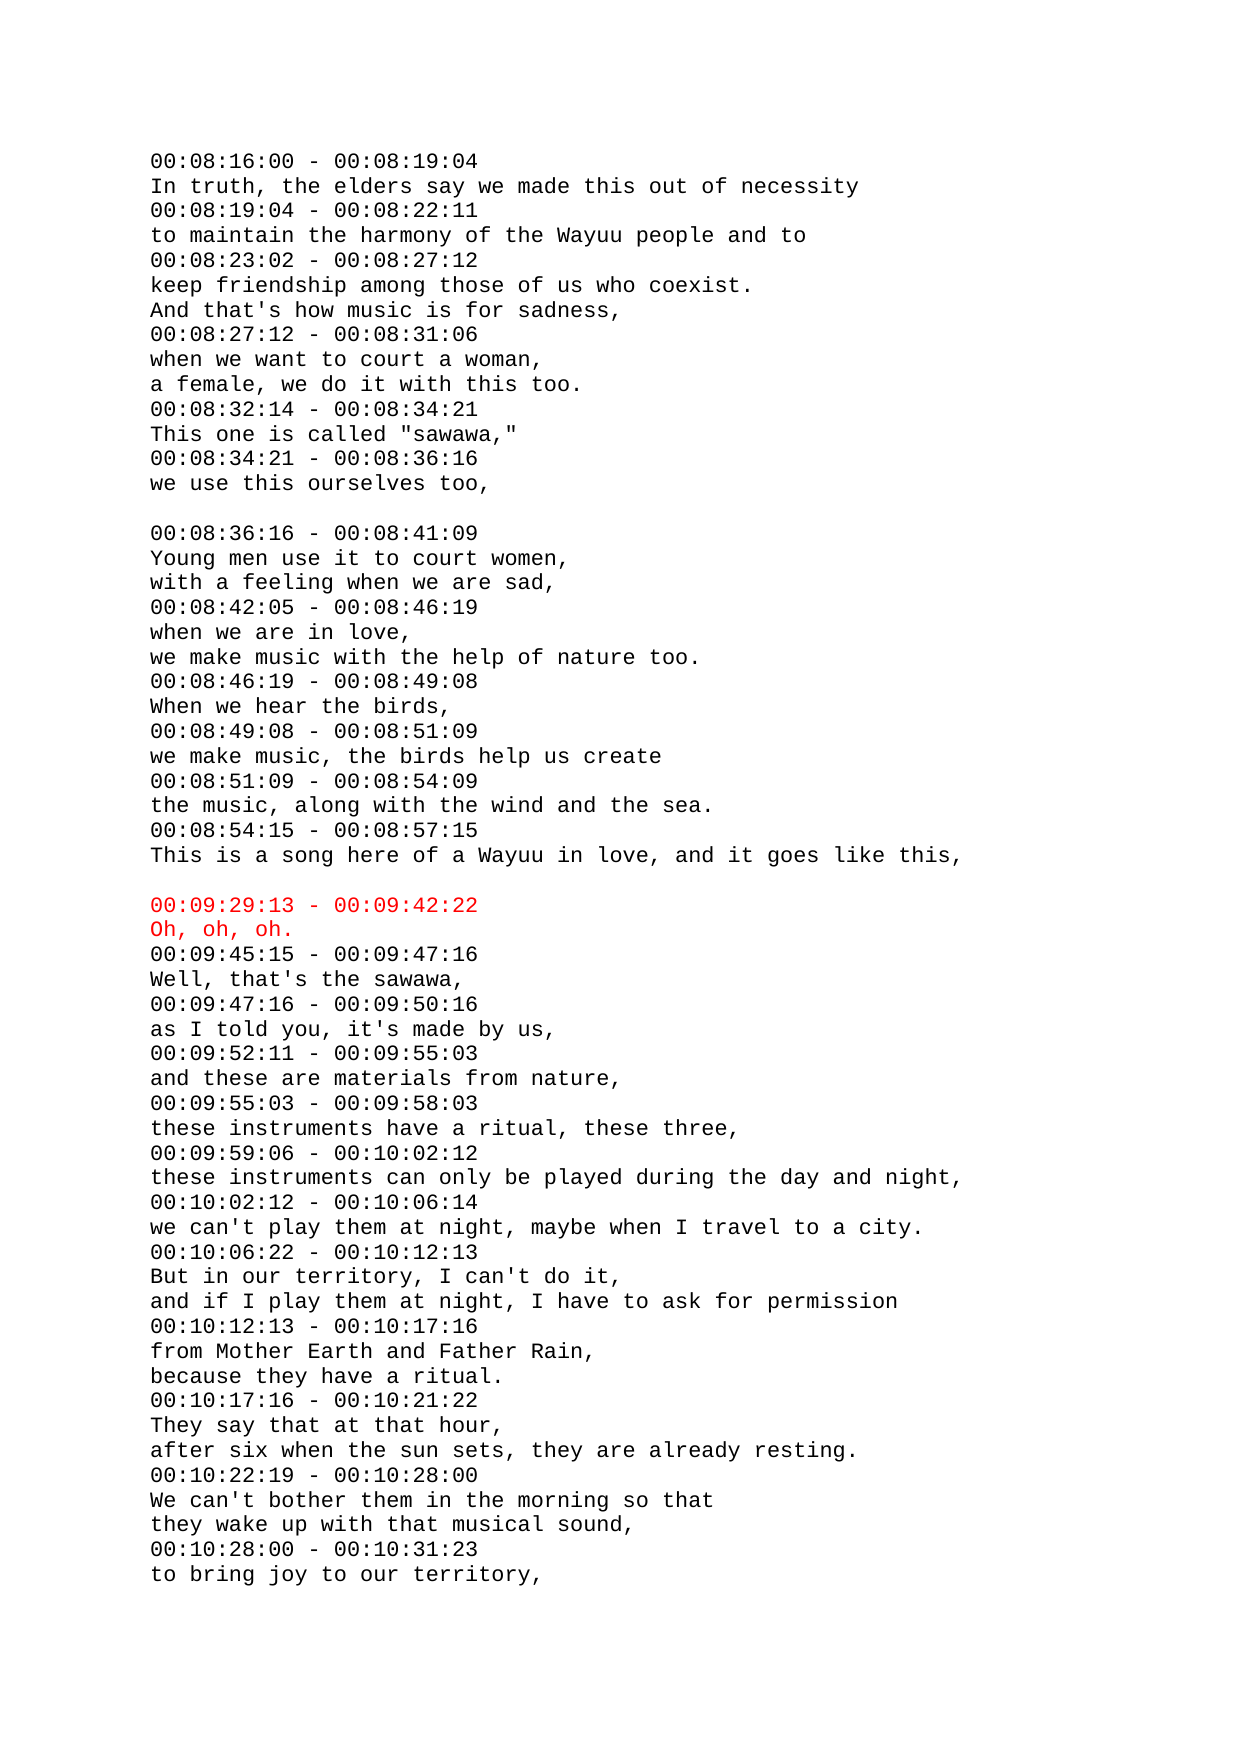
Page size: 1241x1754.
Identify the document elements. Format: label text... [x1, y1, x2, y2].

text we make music, the birds help us create [150, 745, 1090, 770]
text to bring joy to our territory, [150, 1563, 1090, 1588]
text 00:09:45:15 - 00:09:47:16 [150, 943, 1090, 968]
text and if I play them at night, I have to ask for permission [150, 1290, 1090, 1315]
text 00:10:06:22 - 00:10:12:13 [150, 1241, 1090, 1266]
text a female, we do it with this too. [150, 373, 1090, 398]
text 00:08:32:14 - 00:08:34:21 [150, 398, 1090, 423]
text When we hear the birds, [150, 695, 1090, 720]
text when we want to court a woman, [150, 348, 1090, 373]
text when we are in love, [150, 621, 1090, 646]
text they wake up with that musical sound, [150, 1513, 1090, 1538]
text 00:08:19:04 - 00:08:22:11 [150, 199, 1090, 224]
text 00:10:17:16 - 00:10:21:22 [150, 1389, 1090, 1414]
text we make music with the help of nature too. [150, 646, 1090, 671]
text Young men use it to court women, [150, 547, 1090, 571]
text 00:08:49:08 - 00:08:51:09 [150, 720, 1090, 745]
text Oh, oh, oh. [150, 918, 1090, 943]
text 00:10:02:12 - 00:10:06:14 [150, 1191, 1090, 1216]
text 00:09:47:16 - 00:09:50:16 [150, 993, 1090, 1018]
text Well, that's the sawawa, [150, 968, 1090, 993]
text 00:09:29:13 - 00:09:42:22 [150, 894, 1090, 918]
text as I told you, it's made by us, [150, 1018, 1090, 1042]
text and these are materials from nature, [150, 1067, 1090, 1092]
text 00:08:16:00 - 00:08:19:04 [150, 150, 1090, 175]
text 00:09:52:11 - 00:09:55:03 [150, 1042, 1090, 1067]
text to maintain the harmony of the Wayuu people and to [150, 224, 1090, 249]
text 00:08:23:02 - 00:08:27:12 [150, 249, 1090, 274]
text 00:08:34:21 - 00:08:36:16 [150, 447, 1090, 472]
text 00:08:54:15 - 00:08:57:15 [150, 819, 1090, 844]
text because they have a ritual. [150, 1365, 1090, 1389]
text 00:09:59:06 - 00:10:02:12 [150, 1142, 1090, 1166]
text the music, along with the wind and the sea. [150, 794, 1090, 819]
text 00:08:27:12 - 00:08:31:06 [150, 323, 1090, 348]
text In truth, the elders say we made this out of necessity [150, 175, 1090, 199]
text 00:10:28:00 - 00:10:31:23 [150, 1538, 1090, 1563]
text 00:08:42:05 - 00:08:46:19 [150, 596, 1090, 621]
text We can't bother them in the morning so that [150, 1489, 1090, 1513]
text 00:08:51:09 - 00:08:54:09 [150, 770, 1090, 794]
text we can't play them at night, maybe when I travel to a city. [150, 1216, 1090, 1241]
text And that's how music is for sadness, [150, 299, 1090, 323]
text with a feeling when we are sad, [150, 571, 1090, 596]
text we use this ourselves too, [150, 472, 1090, 497]
text 00:08:46:19 - 00:08:49:08 [150, 671, 1090, 695]
text keep friendship among those of us who coexist. [150, 274, 1090, 299]
text 00:10:12:13 - 00:10:17:16 [150, 1315, 1090, 1340]
text This is a song here of a Wayuu in love, and it goes like this, [150, 844, 1090, 869]
text these instruments can only be played during the day and night, [150, 1166, 1090, 1191]
text from Mother Earth and Father Rain, [150, 1340, 1090, 1365]
text 00:10:22:19 - 00:10:28:00 [150, 1464, 1090, 1489]
text But in our territory, I can't do it, [150, 1266, 1090, 1290]
text 00:09:55:03 - 00:09:58:03 [150, 1092, 1090, 1117]
text This one is called "sawawa," [150, 423, 1090, 447]
text these instruments have a ritual, these three, [150, 1117, 1090, 1142]
text after six when the sun sets, they are already resting. [150, 1439, 1090, 1464]
text They say that at that hour, [150, 1414, 1090, 1439]
text 00:08:36:16 - 00:08:41:09 [150, 522, 1090, 547]
